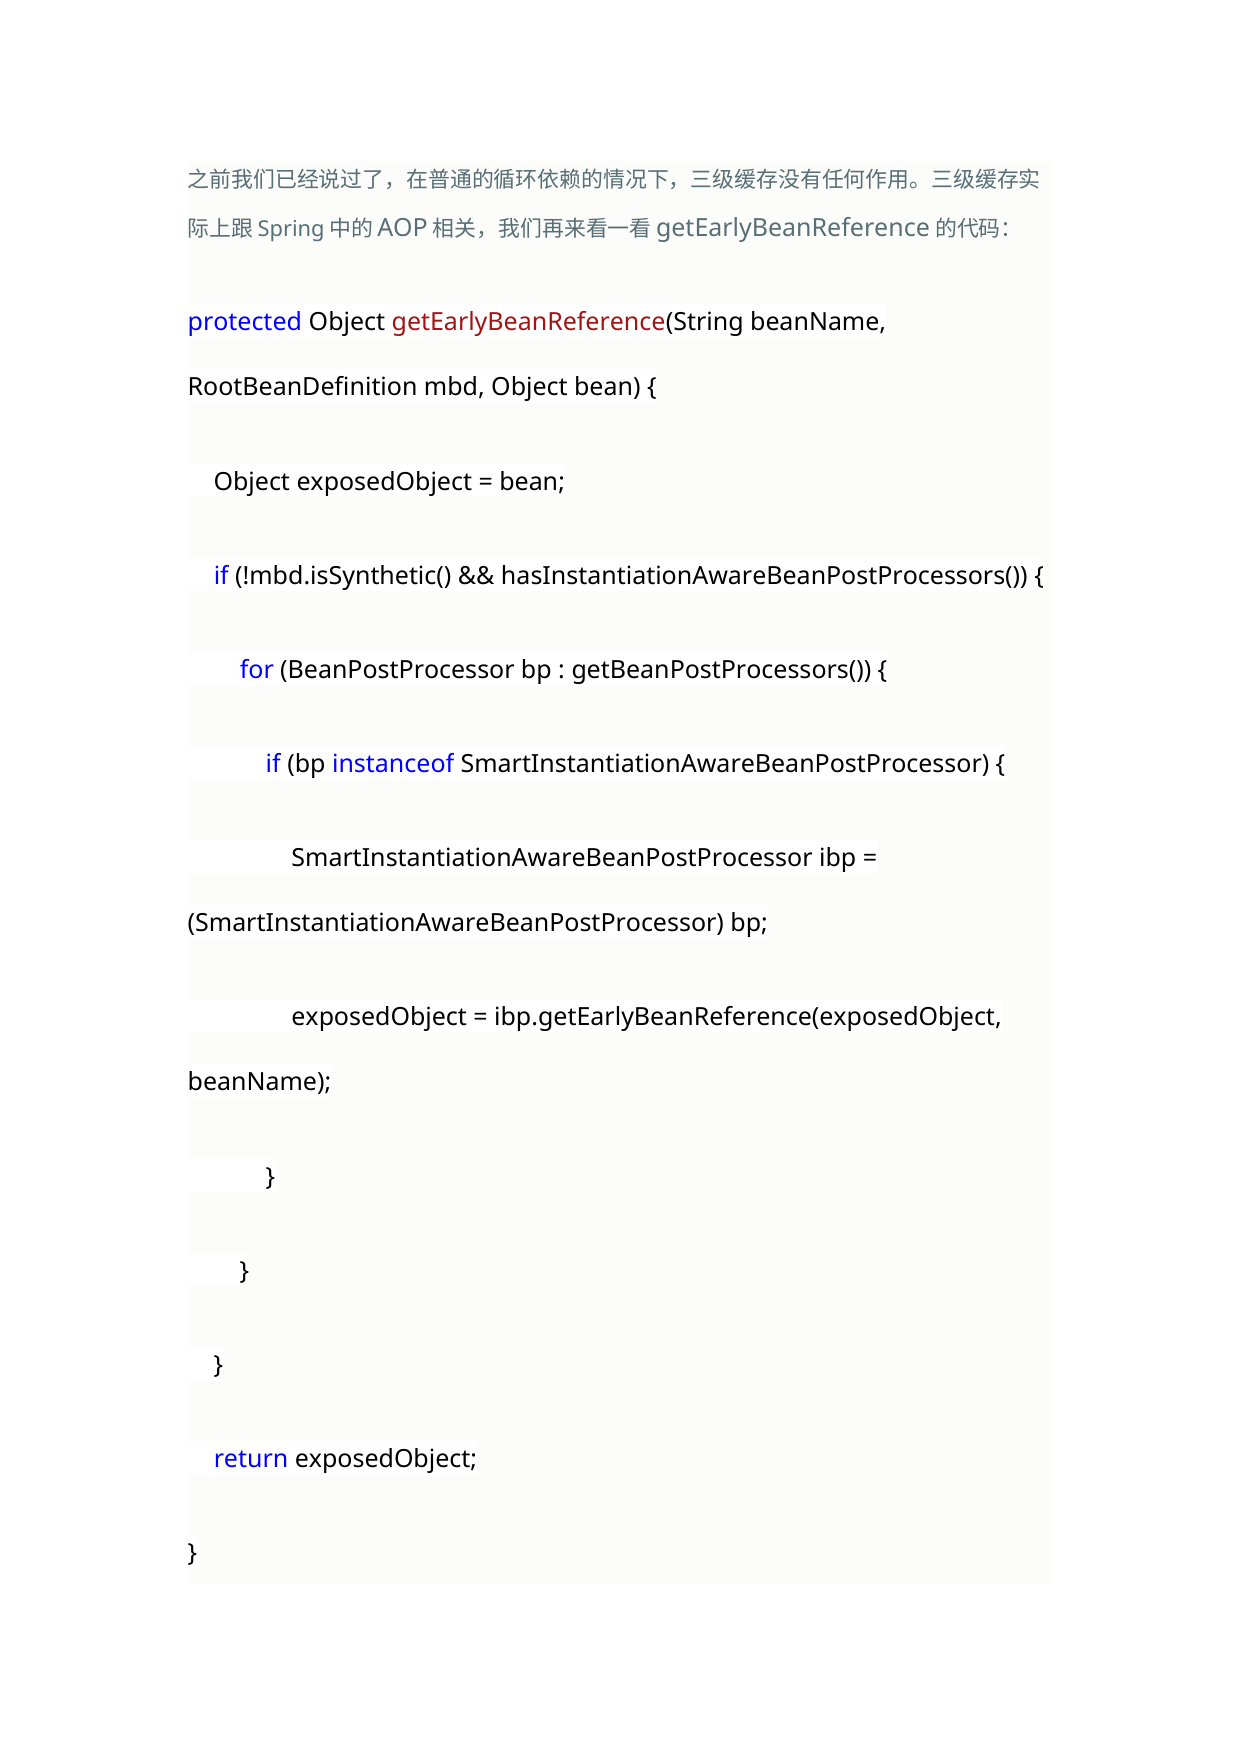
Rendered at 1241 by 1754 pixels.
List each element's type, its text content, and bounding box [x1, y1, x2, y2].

text protected Object getEarlyBeanReference(String beanName, RootBeanDefinition mbd, Object bean) { [187, 289, 1053, 419]
text if (bp instanceof SmartInstantiationAwareBeanPostProcessor) { [187, 730, 1053, 795]
text Object exposedObject = bean; [187, 448, 1053, 513]
text } [187, 1519, 1053, 1584]
text if (!mbd.isSynthetic() && hasInstantiationAwareBeanPostProcessors()) { [187, 542, 1053, 607]
text } [187, 1237, 1053, 1302]
text } [187, 1143, 1053, 1208]
text for (BeanPostProcessor bp : getBeanPostProcessors()) { [187, 636, 1053, 701]
text return exposedObject; [187, 1425, 1053, 1490]
text SmartInstantiationAwareBeanPostProcessor ibp = (SmartInstantiationAwareBeanPostProcessor) bp; [187, 824, 1053, 954]
text 之前我们已经说过了，在普通的循环依赖的情况下，三级缓存没有任何作用。三级缓存实际上跟Spring中的AOP相关，我们再来看一看getEarlyBeanReference的代码： [187, 162, 1053, 259]
text } [187, 1331, 1053, 1396]
text exposedObject = ibp.getEarlyBeanReference(exposedObject, beanName); [187, 984, 1053, 1114]
